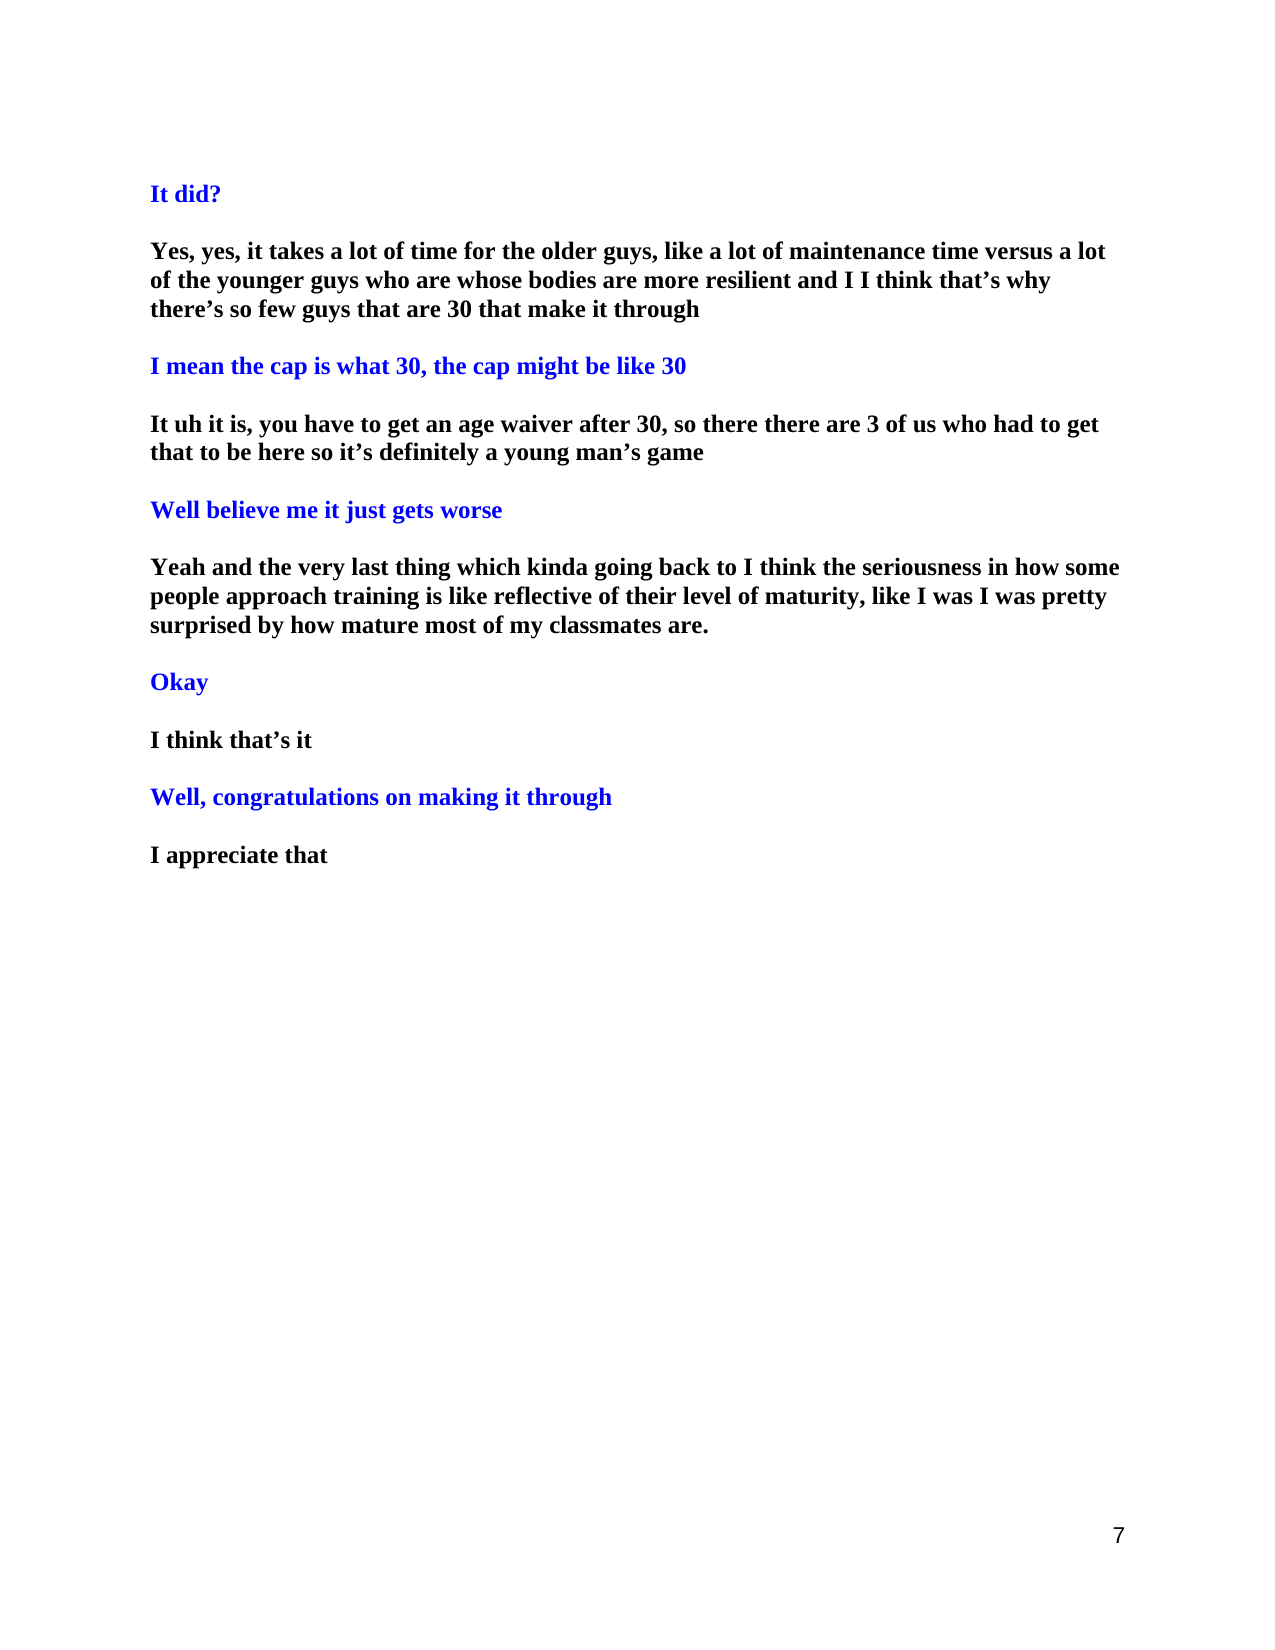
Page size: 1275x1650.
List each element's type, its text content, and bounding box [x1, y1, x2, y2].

text Okay [150, 667, 1125, 696]
text I appreciate that [150, 840, 1125, 869]
text I mean the cap is what 30, the cap might be like 30 [150, 351, 1125, 380]
text It did? [150, 179, 1125, 207]
text Yeah and the very last thing which kinda going back to I think the seriousness in how some people approach training is like reflective of their level of maturity, like I was I was pretty surprised by how mature most of my classmates are. [150, 552, 1125, 639]
text Well, congratulations on making it through [150, 782, 1125, 811]
text Yes, yes, it takes a lot of time for the older guys, like a lot of maintenance time versus a lot of the younger guys who are whose bodies are more resilient and I I think that’s why there’s so few guys that are 30 that make it through [150, 236, 1125, 322]
text I think that’s it [150, 725, 1125, 754]
text Well believe me it just gets worse [150, 495, 1125, 524]
text It uh it is, you have to get an age waiver after 30, so there there are 3 of us who had to get that to be here so it’s definitely a young man’s game [150, 409, 1125, 466]
